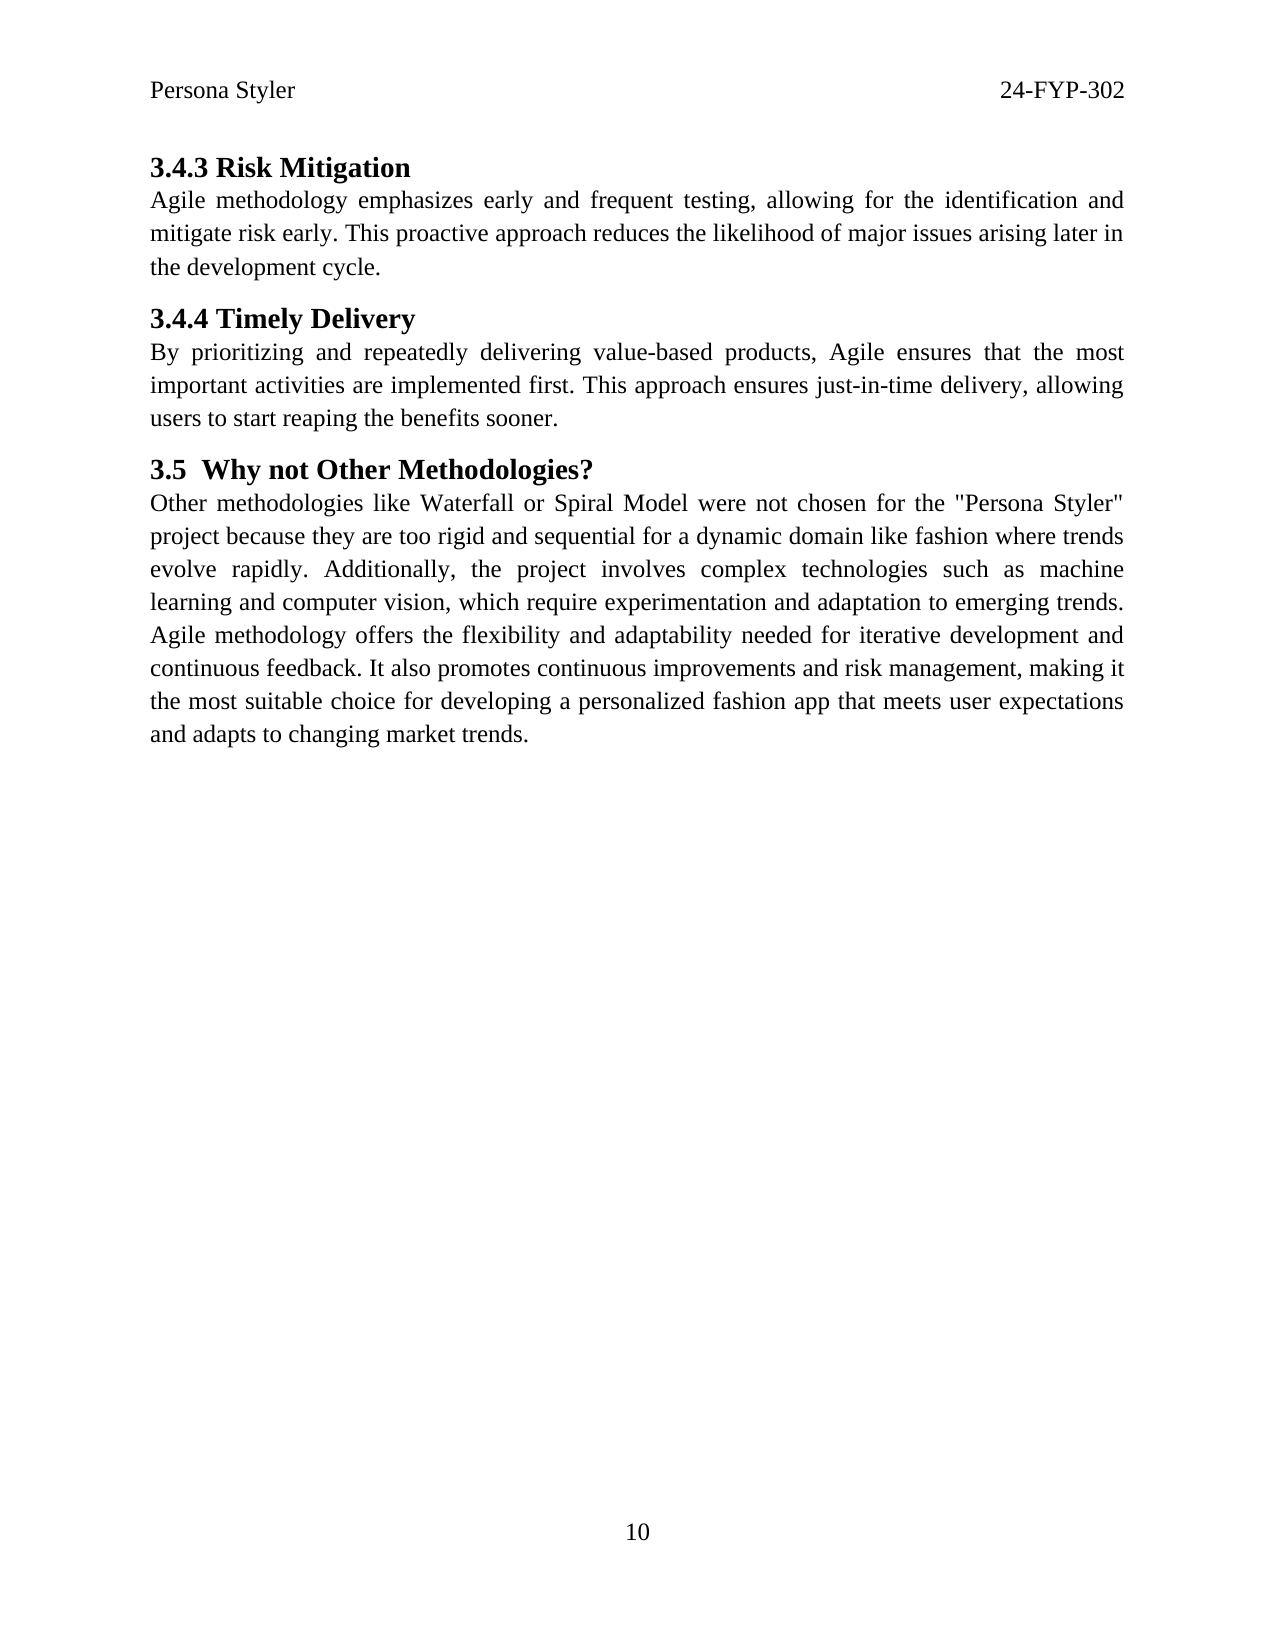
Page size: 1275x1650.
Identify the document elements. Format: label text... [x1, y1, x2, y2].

subtitle 3.4.4 Timely Delivery [150, 301, 1125, 335]
subtitle 3.5 Why not Other Methodologies? [150, 452, 1125, 486]
text By prioritizing and repeatedly delivering value-based products, Agile ensures that the most important activities are implemented first. This approach ensures just-in-time delivery, allowing users to start reaping the benefits sooner. [150, 337, 1125, 432]
subtitle 3.4.3 Risk Mitigation [150, 150, 1125, 183]
text Agile methodology emphasizes early and frequent testing, allowing for the identification and mitigate risk early. This proactive approach reduces the likelihood of major issues arising later in the development cycle. [150, 186, 1125, 280]
text Other methodologies like Waterfall or Spiral Model were not chosen for the "Persona Styler" project because they are too rigid and sequential for a dynamic domain like fashion where trends evolve rapidly. Additionally, the project involves complex technologies such as machine learning and computer vision, which require experimentation and adaptation to emerging trends. Agile methodology offers the flexibility and adaptability needed for iterative development and continuous feedback. It also promotes continuous improvements and risk management, making it the most suitable choice for developing a personalized fashion app that meets user expectations and adapts to changing market trends. [150, 488, 1125, 748]
